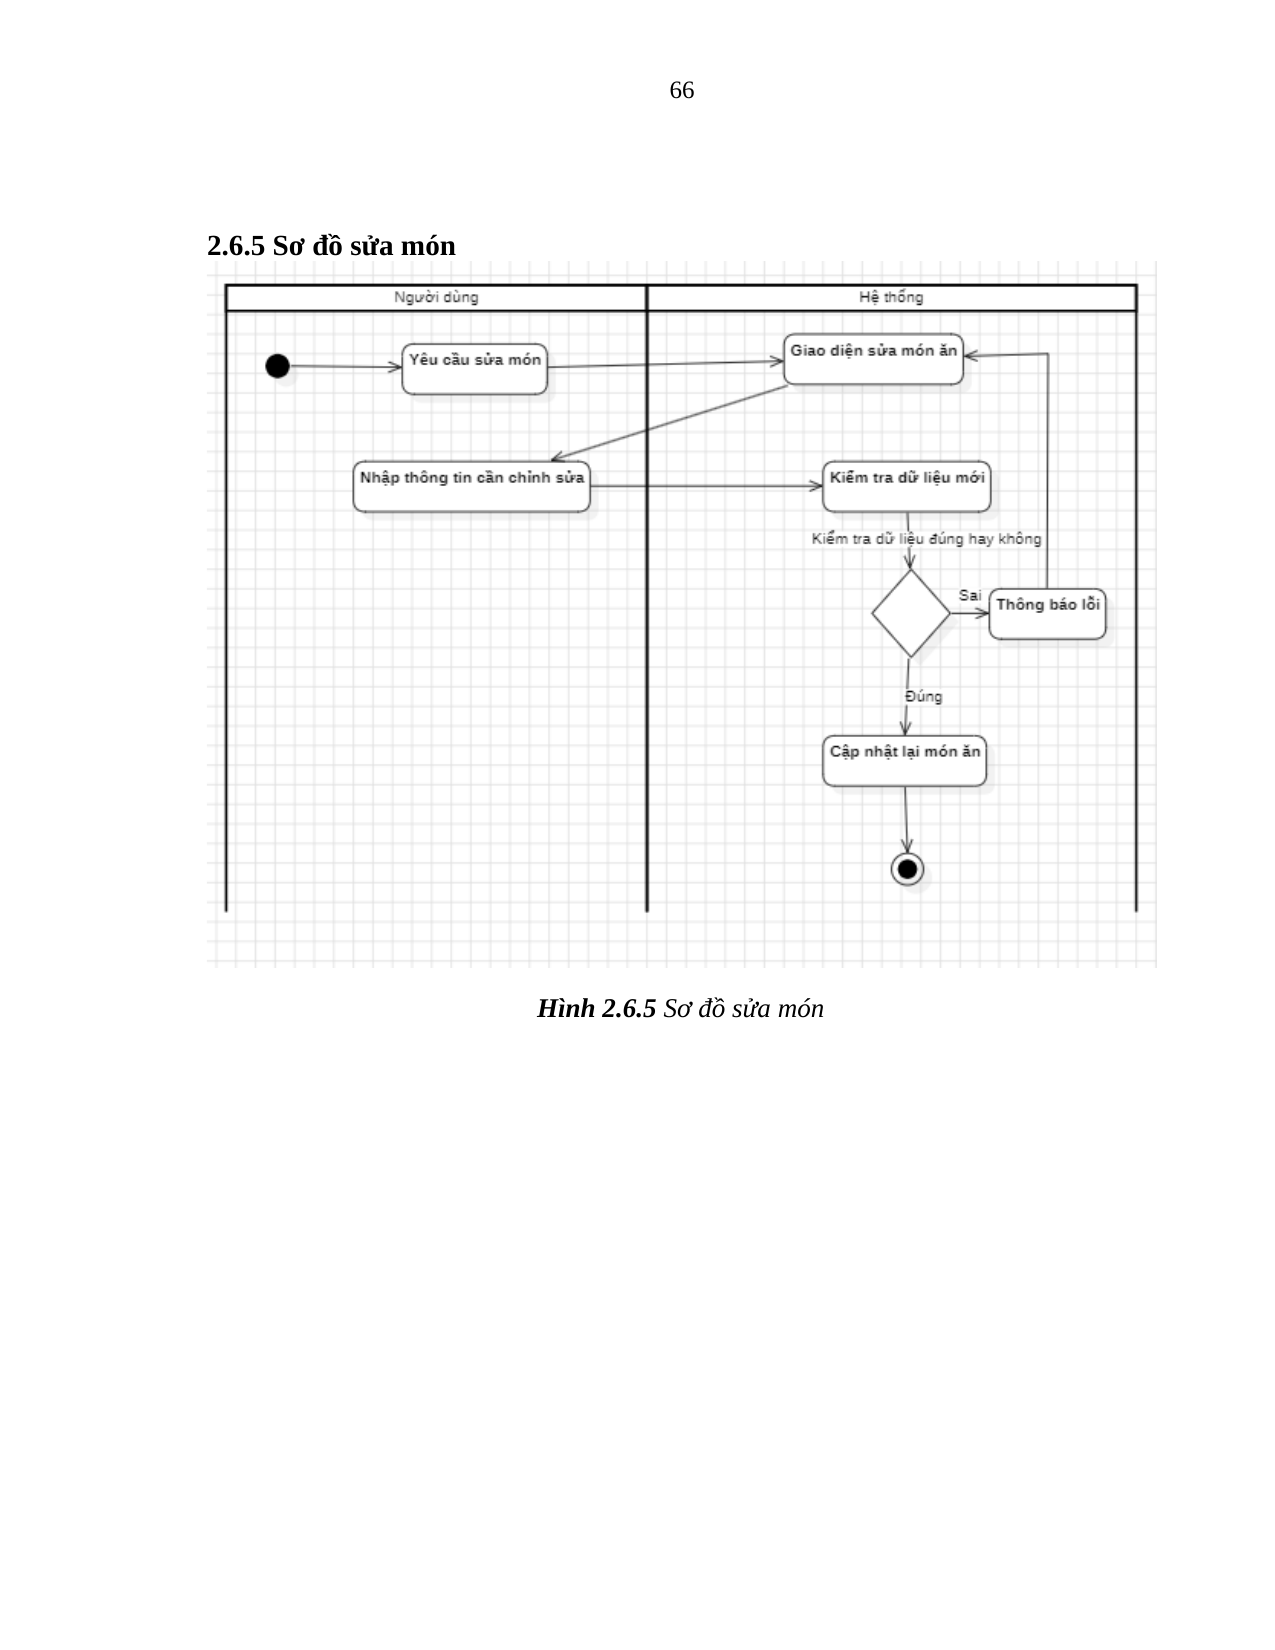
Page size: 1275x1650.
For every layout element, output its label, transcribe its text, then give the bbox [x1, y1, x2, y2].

text Hình 2.6.5 Sơ đồ sửa món [207, 992, 1157, 1024]
picture [206, 261, 1157, 968]
subtitle 2.6.5 Sơ đồ sửa món [207, 228, 1157, 261]
